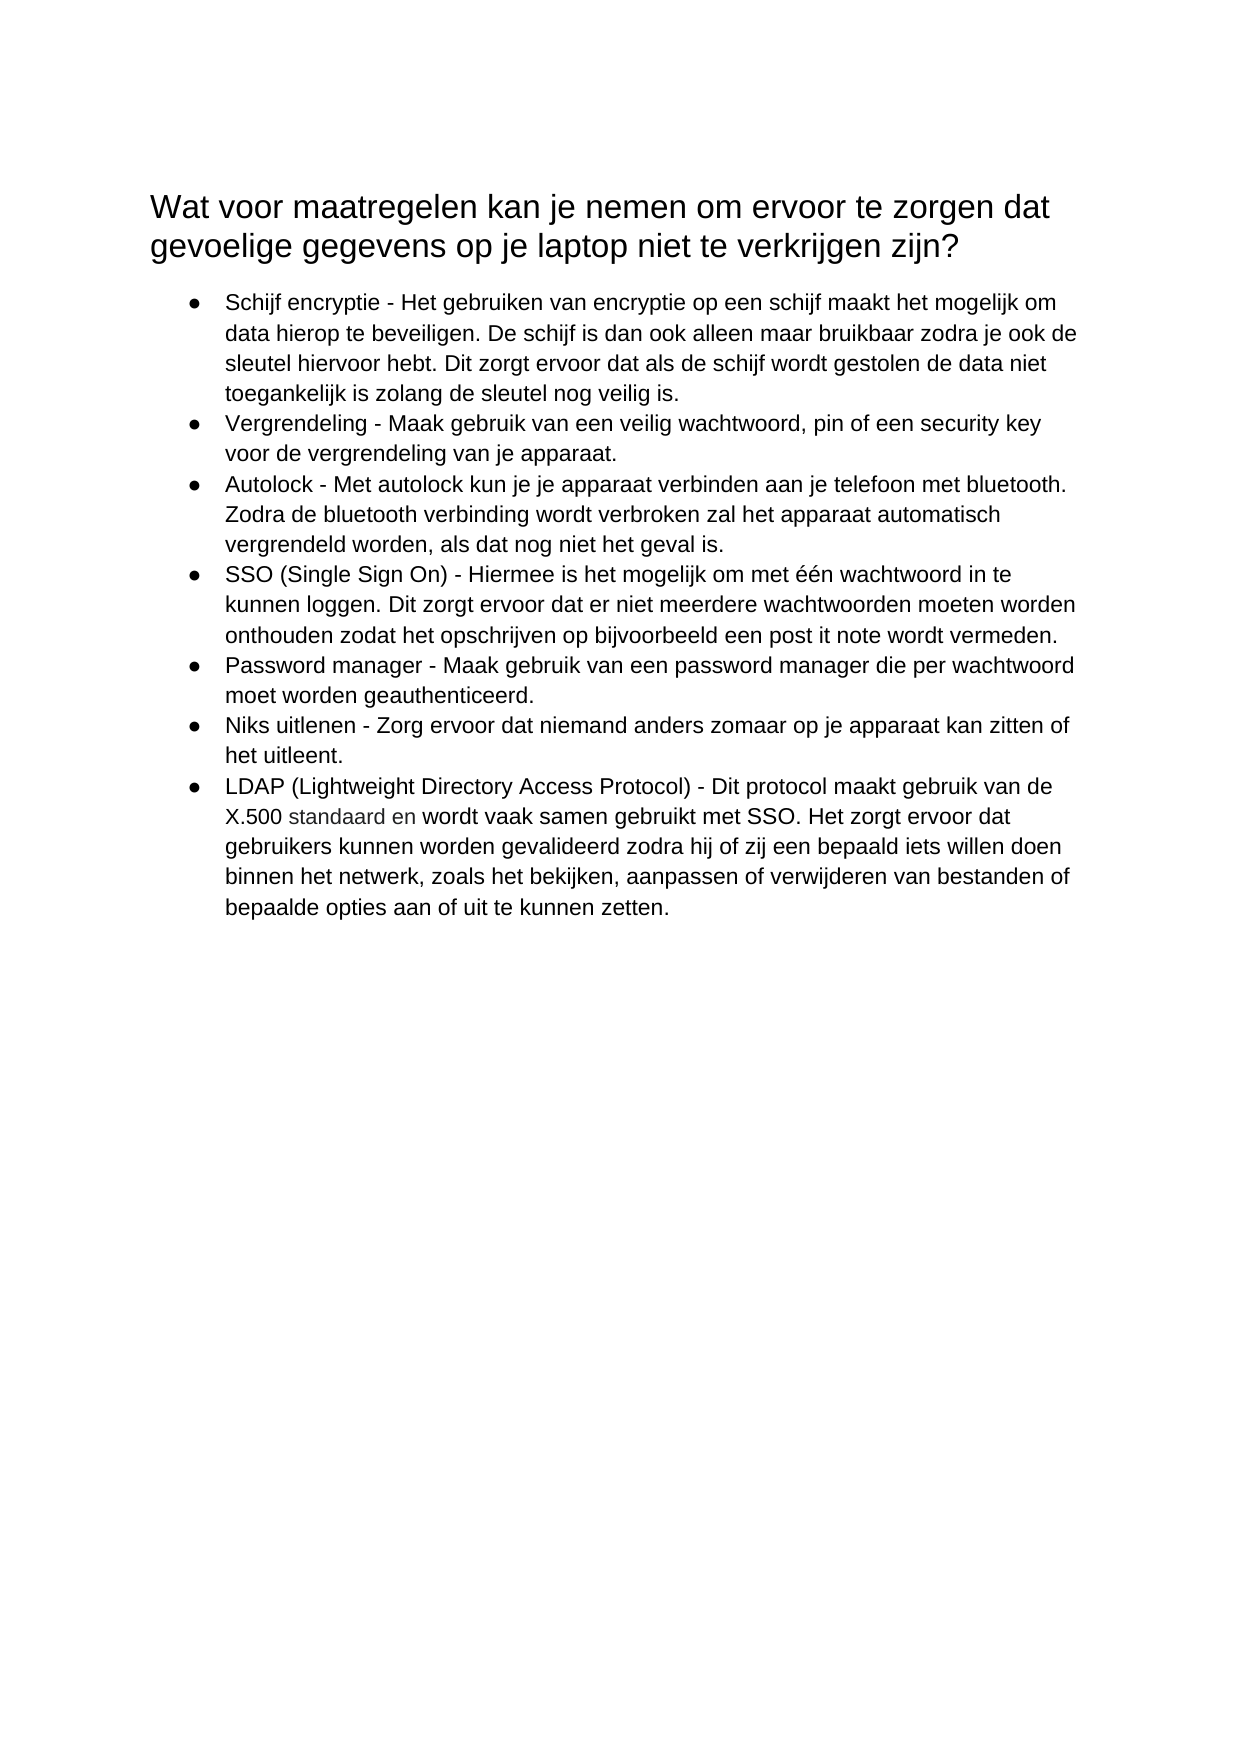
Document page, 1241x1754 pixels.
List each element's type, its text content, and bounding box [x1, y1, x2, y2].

subtitle Wat voor maatregelen kan je nemen om ervoor te zorgen dat gevoelige gegevens op je laptop niet te verkrijgen zijn? [150, 187, 1090, 264]
list Autolock - Met autolock kun je je apparaat verbinden aan je telefoon met bluetooth. Zodra de bluetooth verbinding wordt verbroken zal het apparaat automatisch vergrendeld worden, als dat nog niet het geval is. [187, 471, 1090, 557]
list Niks uitlenen - Zorg ervoor dat niemand anders zomaar op je apparaat kan zitten of het uitleent. [187, 712, 1090, 769]
list Schijf encryptie - Het gebruiken van encryptie op een schijf maakt het mogelijk om data hierop te beveiligen. De schijf is dan ook alleen maar bruikbaar zodra je ook de sleutel hiervoor hebt. Dit zorgt ervoor dat als de schijf wordt gestolen de data niet toegankelijk is zolang de sleutel nog veilig is. [187, 289, 1090, 406]
list Vergrendeling - Maak gebruik van een veilig wachtwoord, pin of een security key voor de vergrendeling van je apparaat. [187, 410, 1090, 467]
list SSO (Single Sign On) - Hiermee is het mogelijk om met één wachtwoord in te kunnen loggen. Dit zorgt ervoor dat er niet meerdere wachtwoorden moeten worden onthouden zodat het opschrijven op bijvoorbeeld een post it note wordt vermeden. [187, 561, 1090, 648]
list Password manager - Maak gebruik van een password manager die per wachtwoord moet worden geauthenticeerd. [187, 652, 1090, 708]
list LDAP (Lightweight Directory Access Protocol) - Dit protocol maakt gebruik van de X.500 standaard en wordt vaak samen gebruikt met SSO. Het zorgt ervoor dat gebruikers kunnen worden gevalideerd zodra hij of zij een bepaald iets willen doen binnen het netwerk, zoals het bekijken, aanpassen of verwijderen van bestanden of bepaalde opties aan of uit te kunnen zetten. [187, 773, 1090, 920]
